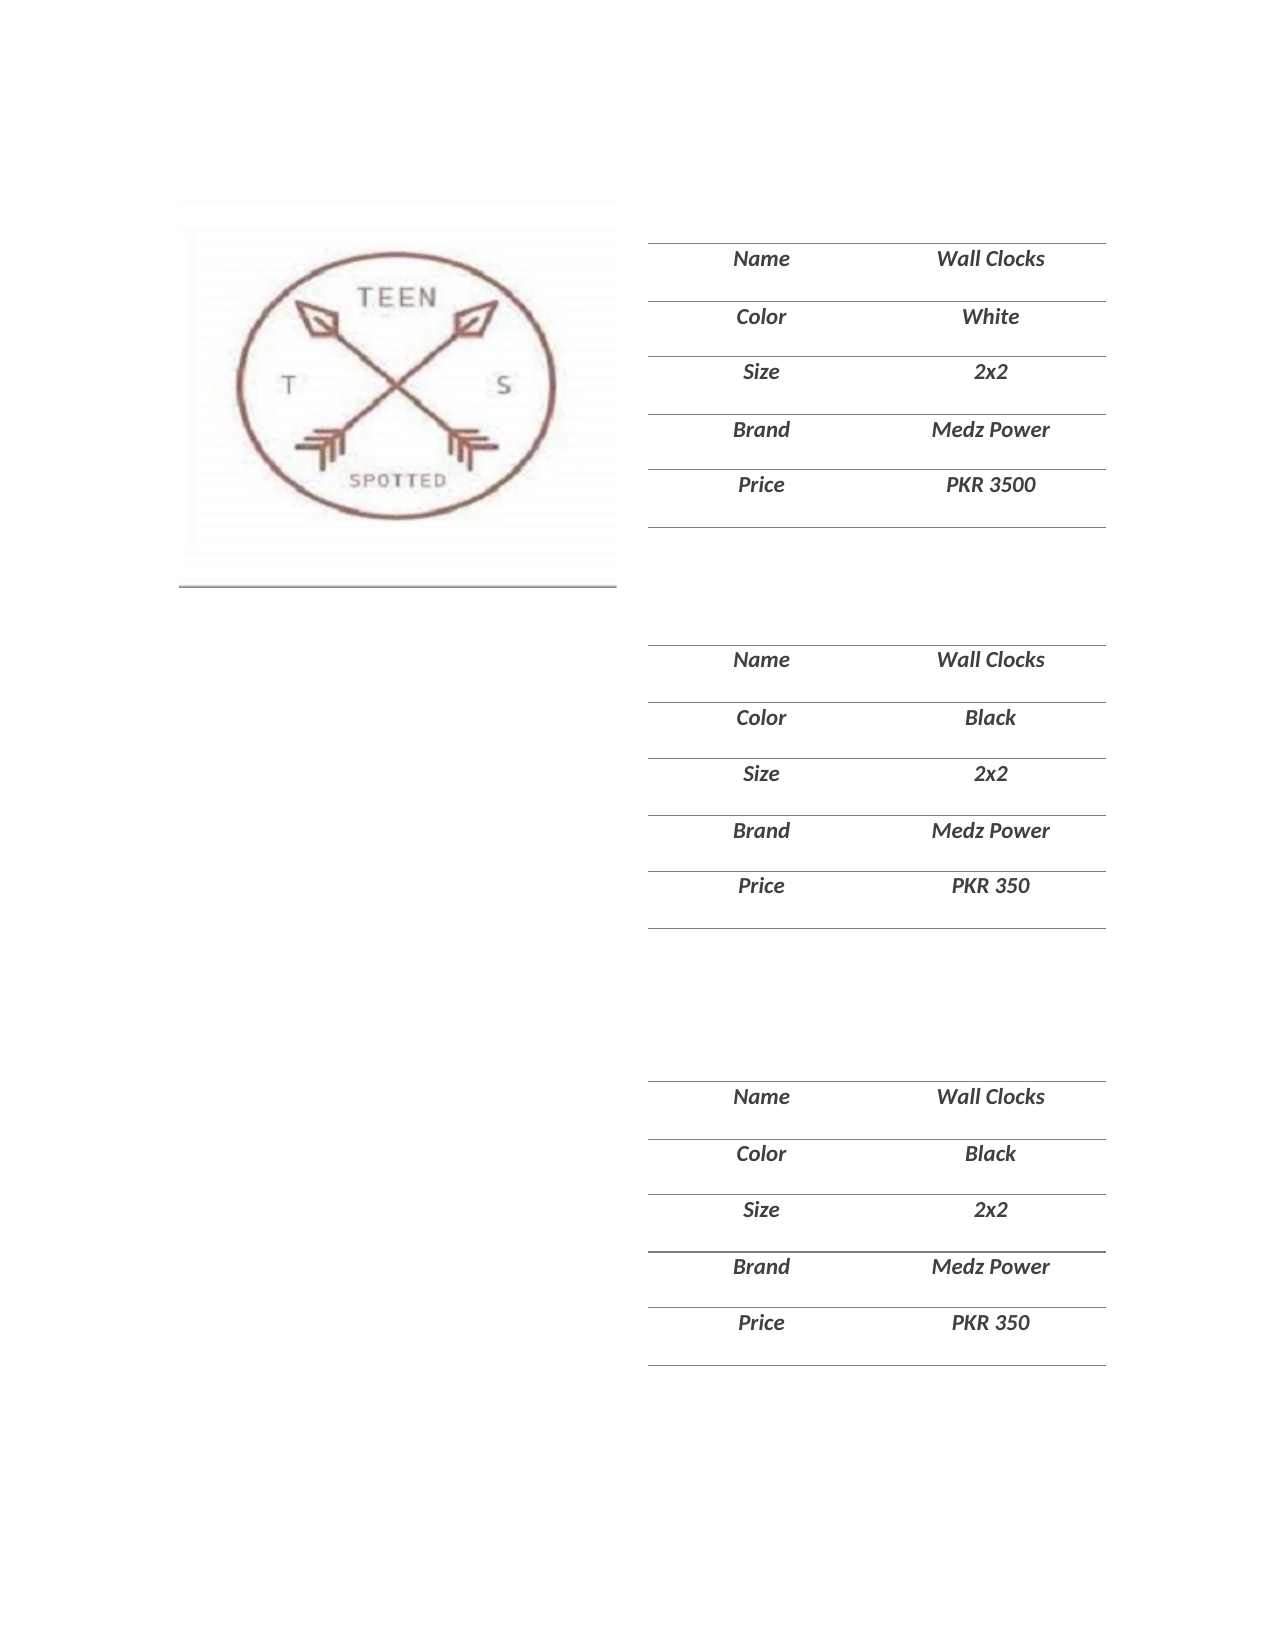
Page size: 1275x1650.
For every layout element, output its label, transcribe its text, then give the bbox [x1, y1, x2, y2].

table_cell Medz Power [877, 1253, 1106, 1307]
table_cell Size [648, 357, 877, 414]
table_cell 2x2 [877, 759, 1106, 815]
table_cell Price [648, 1308, 877, 1364]
table_cell 2x2 [877, 1195, 1106, 1251]
table_header Name [648, 646, 877, 702]
table_cell Color [648, 1140, 877, 1194]
table_cell PKR 350 [877, 1308, 1106, 1364]
table_cell White [877, 302, 1106, 356]
table_cell Size [648, 759, 877, 815]
table_cell Size [648, 1195, 877, 1251]
table_cell Brand [648, 415, 877, 469]
table_cell Price [648, 470, 877, 527]
table_cell Brand [648, 816, 877, 871]
table_cell Black [877, 1140, 1106, 1194]
picture [179, 197, 617, 588]
table_cell Color [648, 703, 877, 758]
table_cell PKR 3500 [877, 470, 1106, 527]
table_cell 2x2 [877, 357, 1106, 414]
table_cell Color [648, 302, 877, 356]
table_cell Medz Power [877, 816, 1106, 871]
table_header Wall Clocks [877, 646, 1106, 702]
table_header Name [648, 1082, 877, 1138]
table_header Wall Clocks [877, 1082, 1106, 1138]
table_cell Black [877, 703, 1106, 758]
table_header Wall Clocks [877, 244, 1106, 301]
table_cell PKR 350 [877, 872, 1106, 928]
table_cell Brand [648, 1253, 877, 1307]
table_cell Price [648, 872, 877, 928]
table_cell Medz Power [877, 415, 1106, 469]
table_header Name [648, 244, 877, 301]
